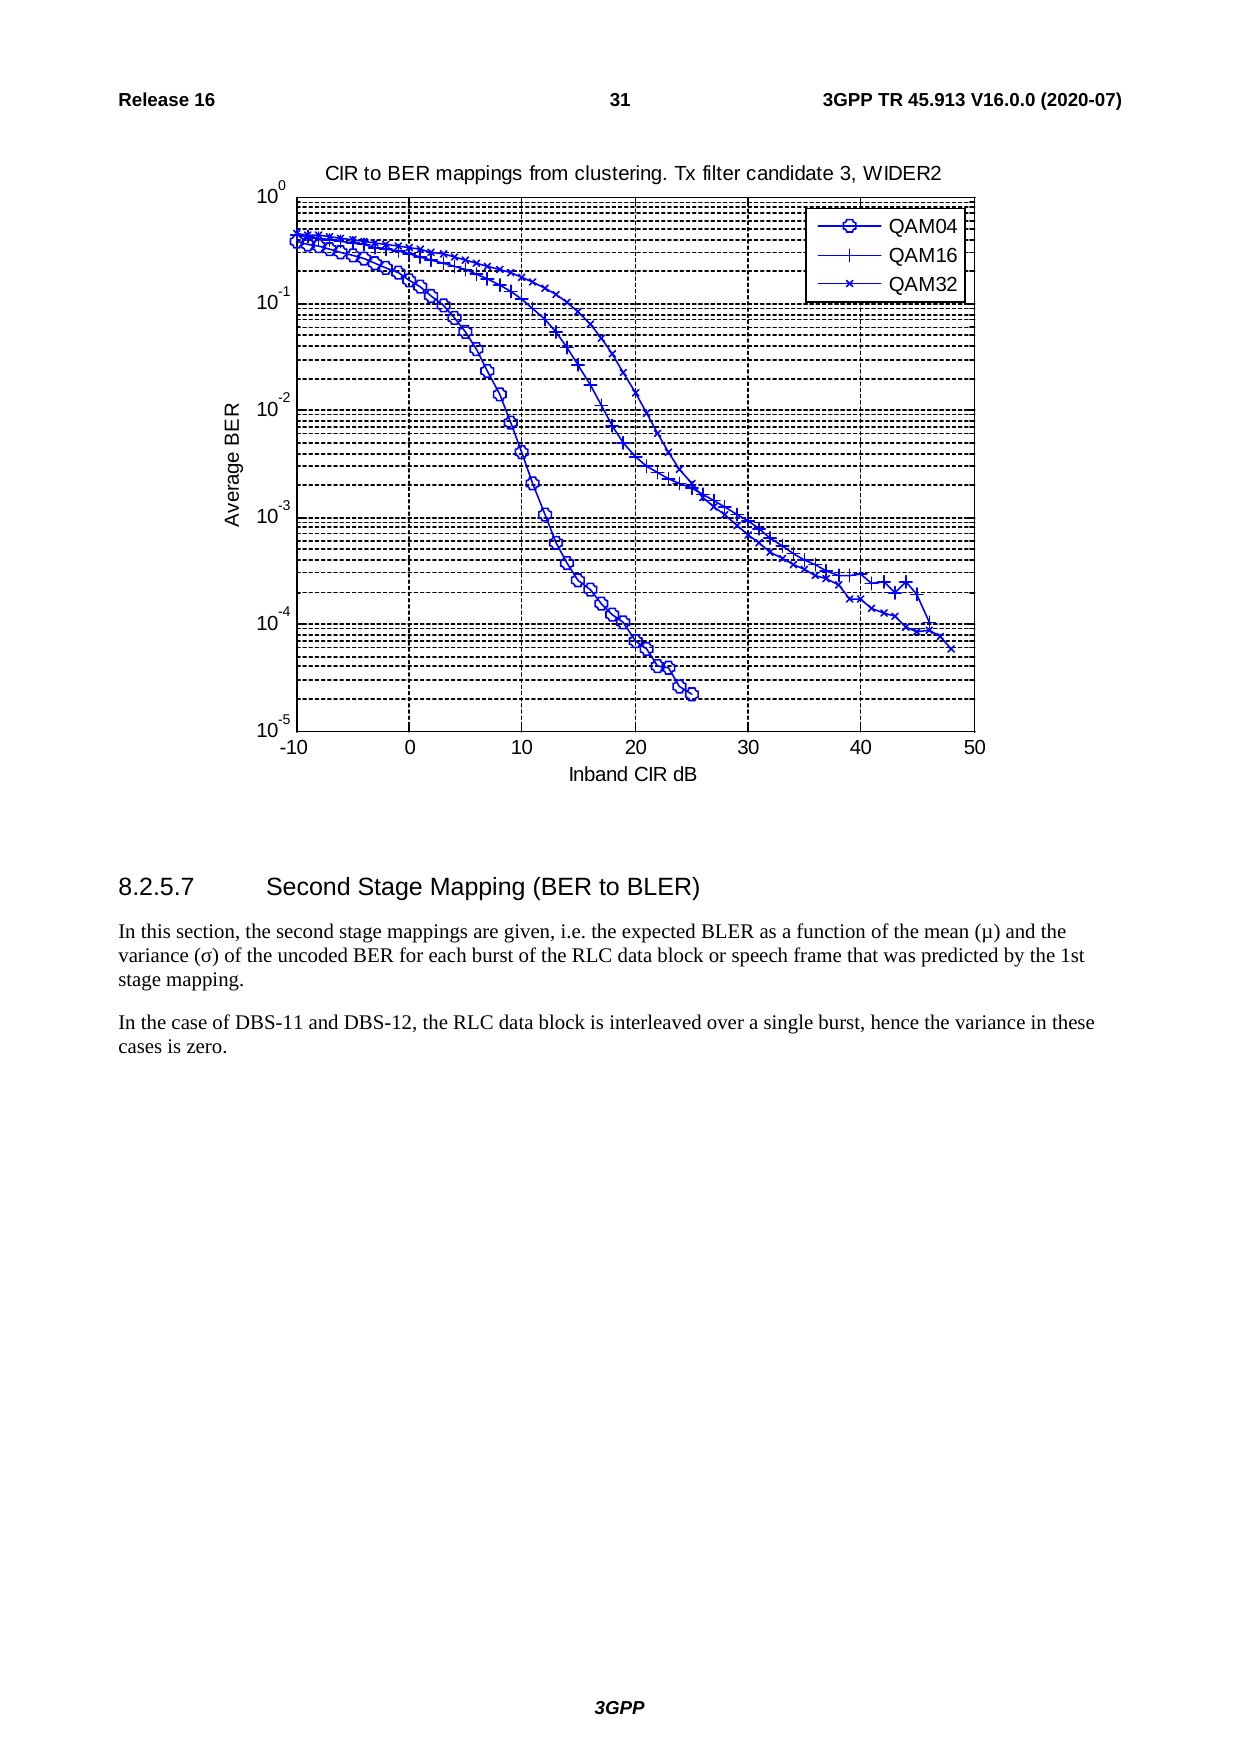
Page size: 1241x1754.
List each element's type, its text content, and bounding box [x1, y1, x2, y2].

subtitle 8.2.5.7 Second Stage Mapping (BER to BLER) [118, 871, 1122, 900]
text In this section, the second stage mappings are given, i.e. the expected BLER as a function of the mean (µ) and the variance (σ) of the uncoded BER for each burst of the RLC data block or speech frame that was predicted by the 1st stage mapping. [118, 919, 1122, 991]
text In the case of DBS-11 and DBS-12, the RLC data block is interleaved over a single burst, hence the variance in these cases is zero. [118, 1010, 1122, 1058]
